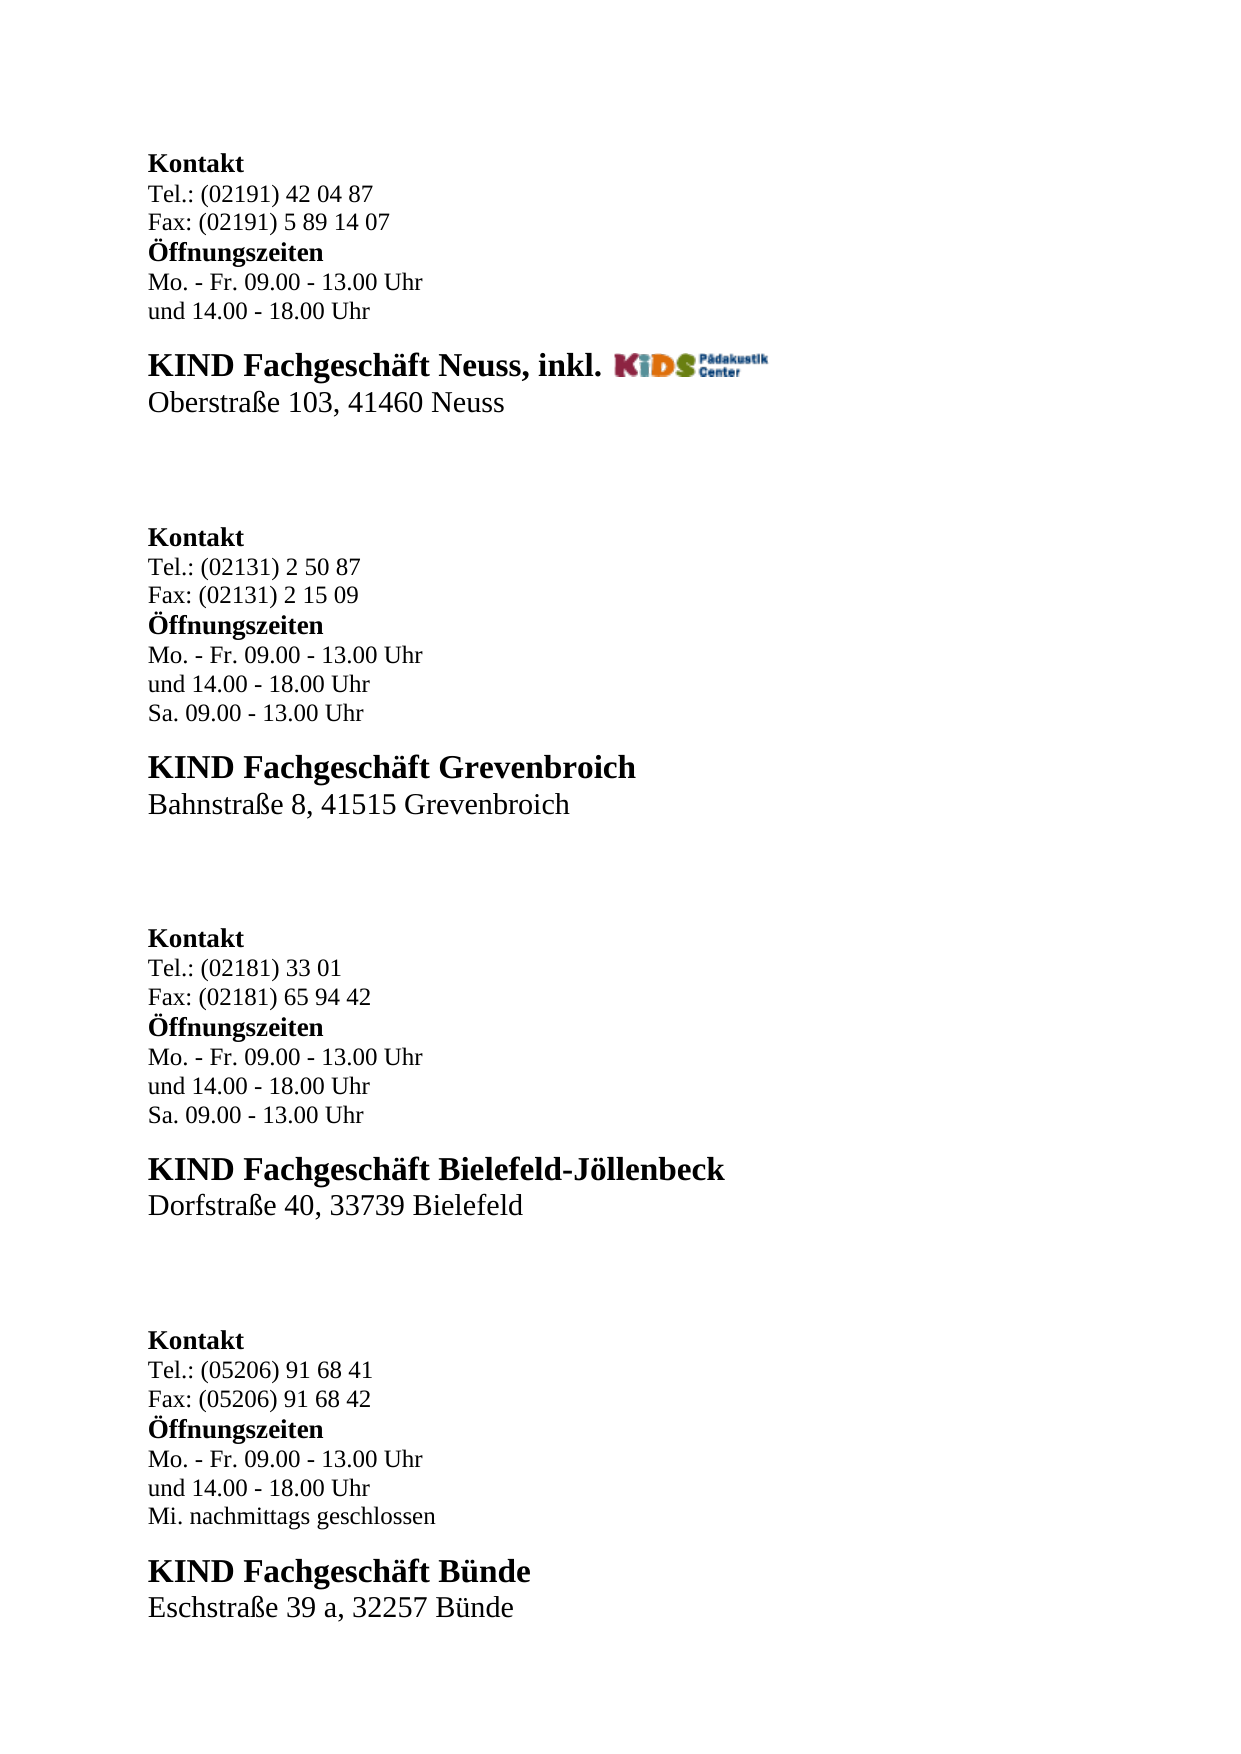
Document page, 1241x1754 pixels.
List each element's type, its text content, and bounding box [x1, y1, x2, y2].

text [148, 236, 1093, 325]
text Öffnungszeiten Mo. - Fr. 09.00 - 13.00 Uhr und 14.00 - 18.00 Uhr Mi. nachmittags geschlossen [148, 1413, 1093, 1530]
picture [602, 353, 771, 377]
text KIND Fachgeschäft Bünde Eschstraße 39 a, 32257 Bünde [148, 1551, 1093, 1624]
text Öffnungszeiten Mo. - Fr. 09.00 - 13.00 Uhr und 14.00 - 18.00 Uhr Sa. 09.00 - 13.00 Uhr [148, 1011, 1093, 1128]
text Kontakt Tel.: (05206) 91 68 41 Fax: (05206) 91 68 42 [148, 1324, 1093, 1413]
text KIND Fachgeschäft Neuss, inkl. Oberstraße 103, 41460 Neuss [148, 346, 1093, 419]
text Kontakt Tel.: (02191) 42 04 87 Fax: (02191) 5 89 14 07 [148, 148, 1093, 236]
text Öffnungszeiten Mo. - Fr. 09.00 - 13.00 Uhr und 14.00 - 18.00 Uhr Sa. 09.00 - 13.00 Uhr [148, 609, 1093, 727]
text Kontakt Tel.: (02181) 33 01 Fax: (02181) 65 94 42 [148, 922, 1093, 1011]
text KIND Fachgeschäft Grevenbroich Bahnstraße 8, 41515 Grevenbroich [148, 747, 1093, 821]
text KIND Fachgeschäft Bielefeld-Jöllenbeck Dorfstraße 40, 33739 Bielefeld [148, 1149, 1093, 1222]
text Kontakt Tel.: (02131) 2 50 87 Fax: (02131) 2 15 09 [148, 521, 1093, 609]
